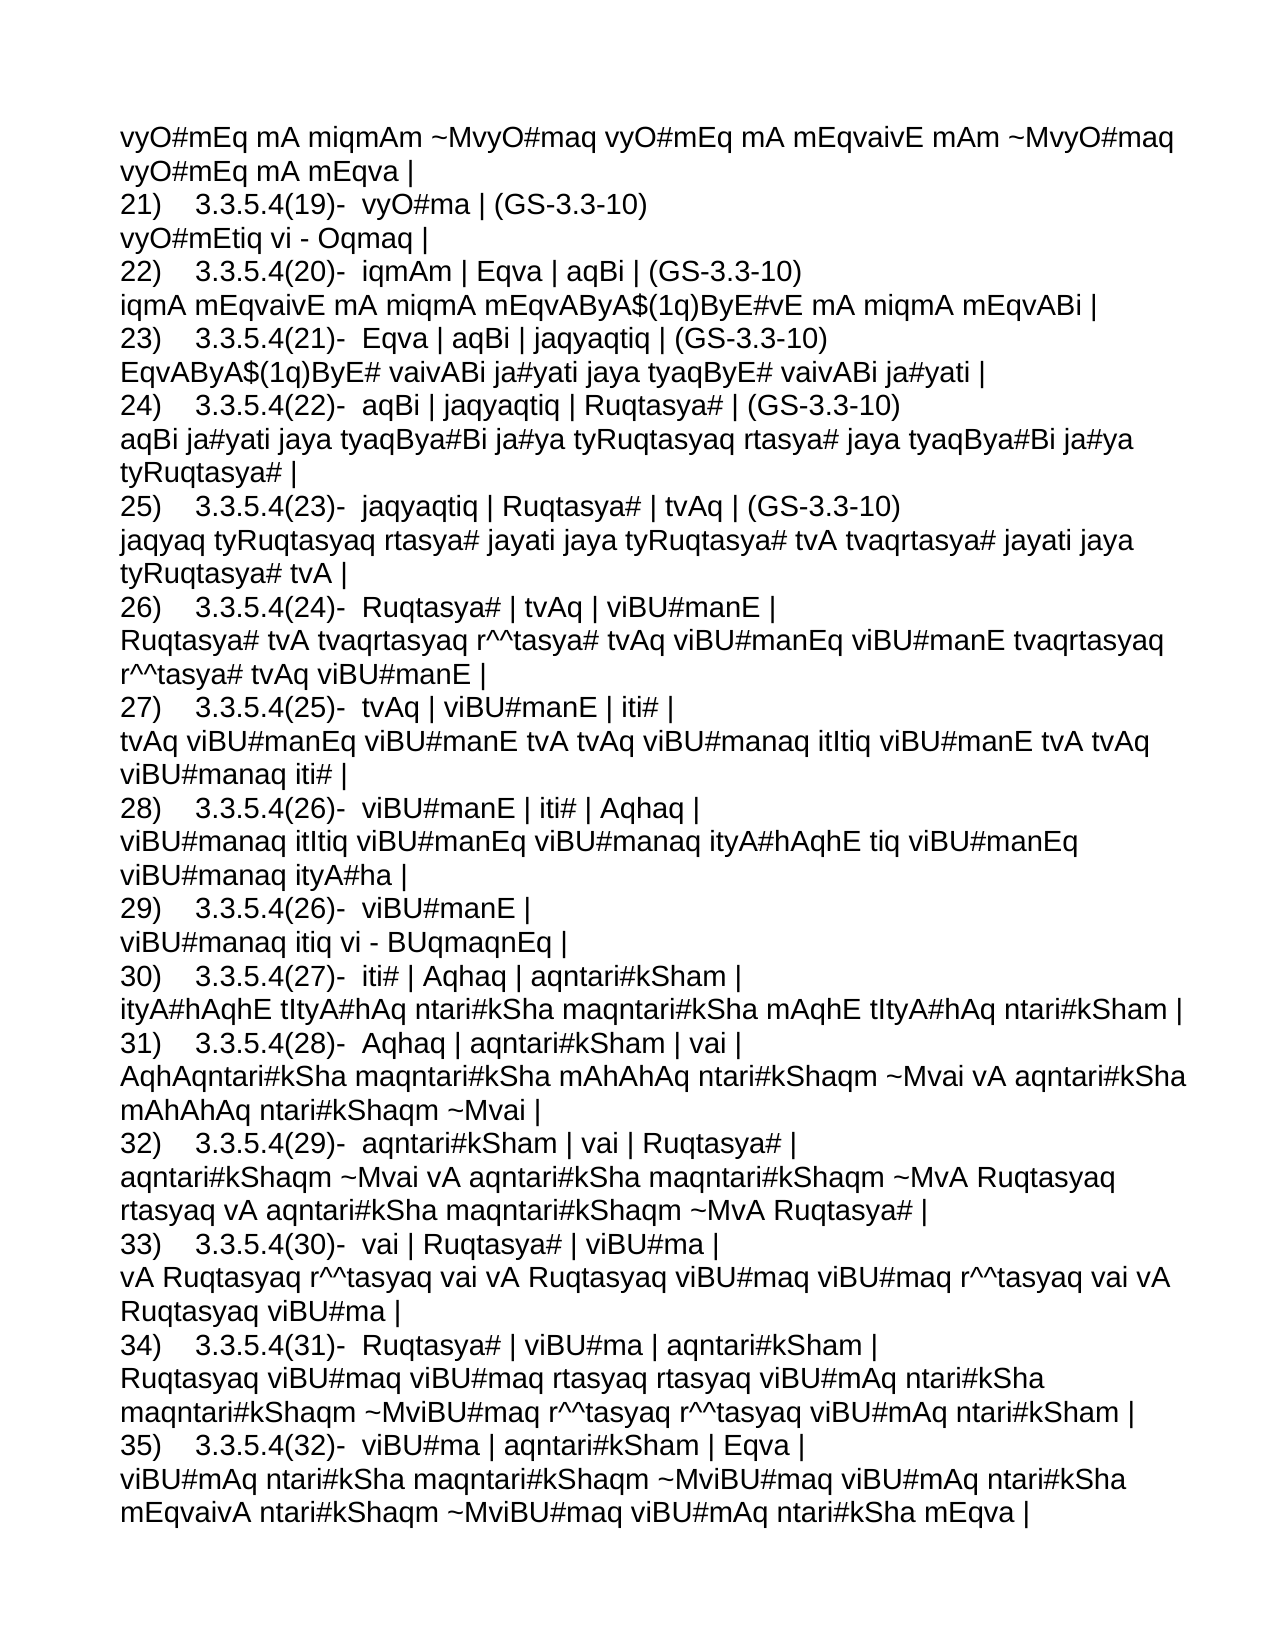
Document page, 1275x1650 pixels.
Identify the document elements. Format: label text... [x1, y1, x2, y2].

text Ruqtasyaq viBU#maq viBU#maq rtasyaq rtasyaq viBU#mAq ntari#kSha maqntari#kShaqm ~MviBU#maq r^^tasyaq r^^tasyaq viBU#mAq ntari#kSham | [120, 1361, 1200, 1428]
text 34) 3.3.5.4(31)- Ruqtasya# | viBU#ma | aqntari#kSham | [120, 1327, 1200, 1361]
text vA Ruqtasyaq r^^tasyaq vai vA Ruqtasyaq viBU#maq viBU#maq r^^tasyaq vai vA Ruqtasyaq viBU#ma | [120, 1260, 1200, 1327]
text jaqyaq tyRuqtasyaq rtasya# jayati jaya tyRuqtasya# tvA tvaqrtasya# jayati jaya tyRuqtasya# tvA | [120, 522, 1200, 589]
text aqntari#kShaqm ~Mvai vA aqntari#kSha maqntari#kShaqm ~MvA Ruqtasyaq rtasyaq vA aqntari#kSha maqntari#kShaqm ~MvA Ruqtasya# | [120, 1160, 1200, 1227]
text aqBi ja#yati jaya tyaqBya#Bi ja#ya tyRuqtasyaq rtasya# jaya tyaqBya#Bi ja#ya tyRuqtasya# | [120, 422, 1200, 489]
text tvAq viBU#manEq viBU#manE tvA tvAq viBU#manaq itItiq viBU#manE tvA tvAq viBU#manaq iti# | [120, 724, 1200, 791]
text EqvAByA$(1q)ByE# vaivABi ja#yati jaya tyaqByE# vaivABi ja#yati | [120, 355, 1200, 388]
text AqhAqntari#kSha maqntari#kSha mAhAhAq ntari#kShaqm ~Mvai vA aqntari#kSha mAhAhAq ntari#kShaqm ~Mvai | [120, 1059, 1200, 1126]
text vyO#mEtiq vi - Oqmaq | [120, 221, 1200, 254]
text Ruqtasya# tvA tvaqrtasyaq r^^tasya# tvAq viBU#manEq viBU#manE tvaqrtasyaq r^^tasya# tvAq viBU#manE | [120, 623, 1200, 690]
text viBU#manaq itiq vi - BUqmaqnEq | [120, 925, 1200, 958]
text 26) 3.3.5.4(24)- Ruqtasya# | tvAq | viBU#manE | [120, 589, 1200, 623]
text 21) 3.3.5.4(19)- vyO#ma | (GS-3.3-10) [120, 187, 1200, 221]
text 24) 3.3.5.4(22)- aqBi | jaqyaqtiq | Ruqtasya# | (GS-3.3-10) [120, 388, 1200, 422]
text ityA#hAqhE tItyA#hAq ntari#kSha maqntari#kSha mAqhE tItyA#hAq ntari#kSham | [120, 992, 1200, 1026]
text viBU#mAq ntari#kSha maqntari#kShaqm ~MviBU#maq viBU#mAq ntari#kSha mEqvaivA ntari#kShaqm ~MviBU#maq viBU#mAq ntari#kSha mEqva | [120, 1462, 1200, 1529]
text 22) 3.3.5.4(20)- iqmAm | Eqva | aqBi | (GS-3.3-10) [120, 254, 1200, 288]
text iqmA mEqvaivE mA miqmA mEqvAByA$(1q)ByE#vE mA miqmA mEqvABi | [120, 288, 1200, 321]
text vyO#mEq mA miqmAm ~MvyO#maq vyO#mEq mA mEqvaivE mAm ~MvyO#maq vyO#mEq mA mEqva | [120, 120, 1200, 187]
text 28) 3.3.5.4(26)- viBU#manE | iti# | Aqhaq | [120, 791, 1200, 824]
text 25) 3.3.5.4(23)- jaqyaqtiq | Ruqtasya# | tvAq | (GS-3.3-10) [120, 489, 1200, 522]
text 30) 3.3.5.4(27)- iti# | Aqhaq | aqntari#kSham | [120, 958, 1200, 992]
text 31) 3.3.5.4(28)- Aqhaq | aqntari#kSham | vai | [120, 1026, 1200, 1059]
text 27) 3.3.5.4(25)- tvAq | viBU#manE | iti# | [120, 690, 1200, 724]
text 33) 3.3.5.4(30)- vai | Ruqtasya# | viBU#ma | [120, 1227, 1200, 1260]
text 23) 3.3.5.4(21)- Eqva | aqBi | jaqyaqtiq | (GS-3.3-10) [120, 321, 1200, 355]
text viBU#manaq itItiq viBU#manEq viBU#manaq ityA#hAqhE tiq viBU#manEq viBU#manaq ityA#ha | [120, 824, 1200, 891]
text 32) 3.3.5.4(29)- aqntari#kSham | vai | Ruqtasya# | [120, 1126, 1200, 1160]
text 29) 3.3.5.4(26)- viBU#manE | [120, 891, 1200, 925]
text 35) 3.3.5.4(32)- viBU#ma | aqntari#kSham | Eqva | [120, 1428, 1200, 1462]
